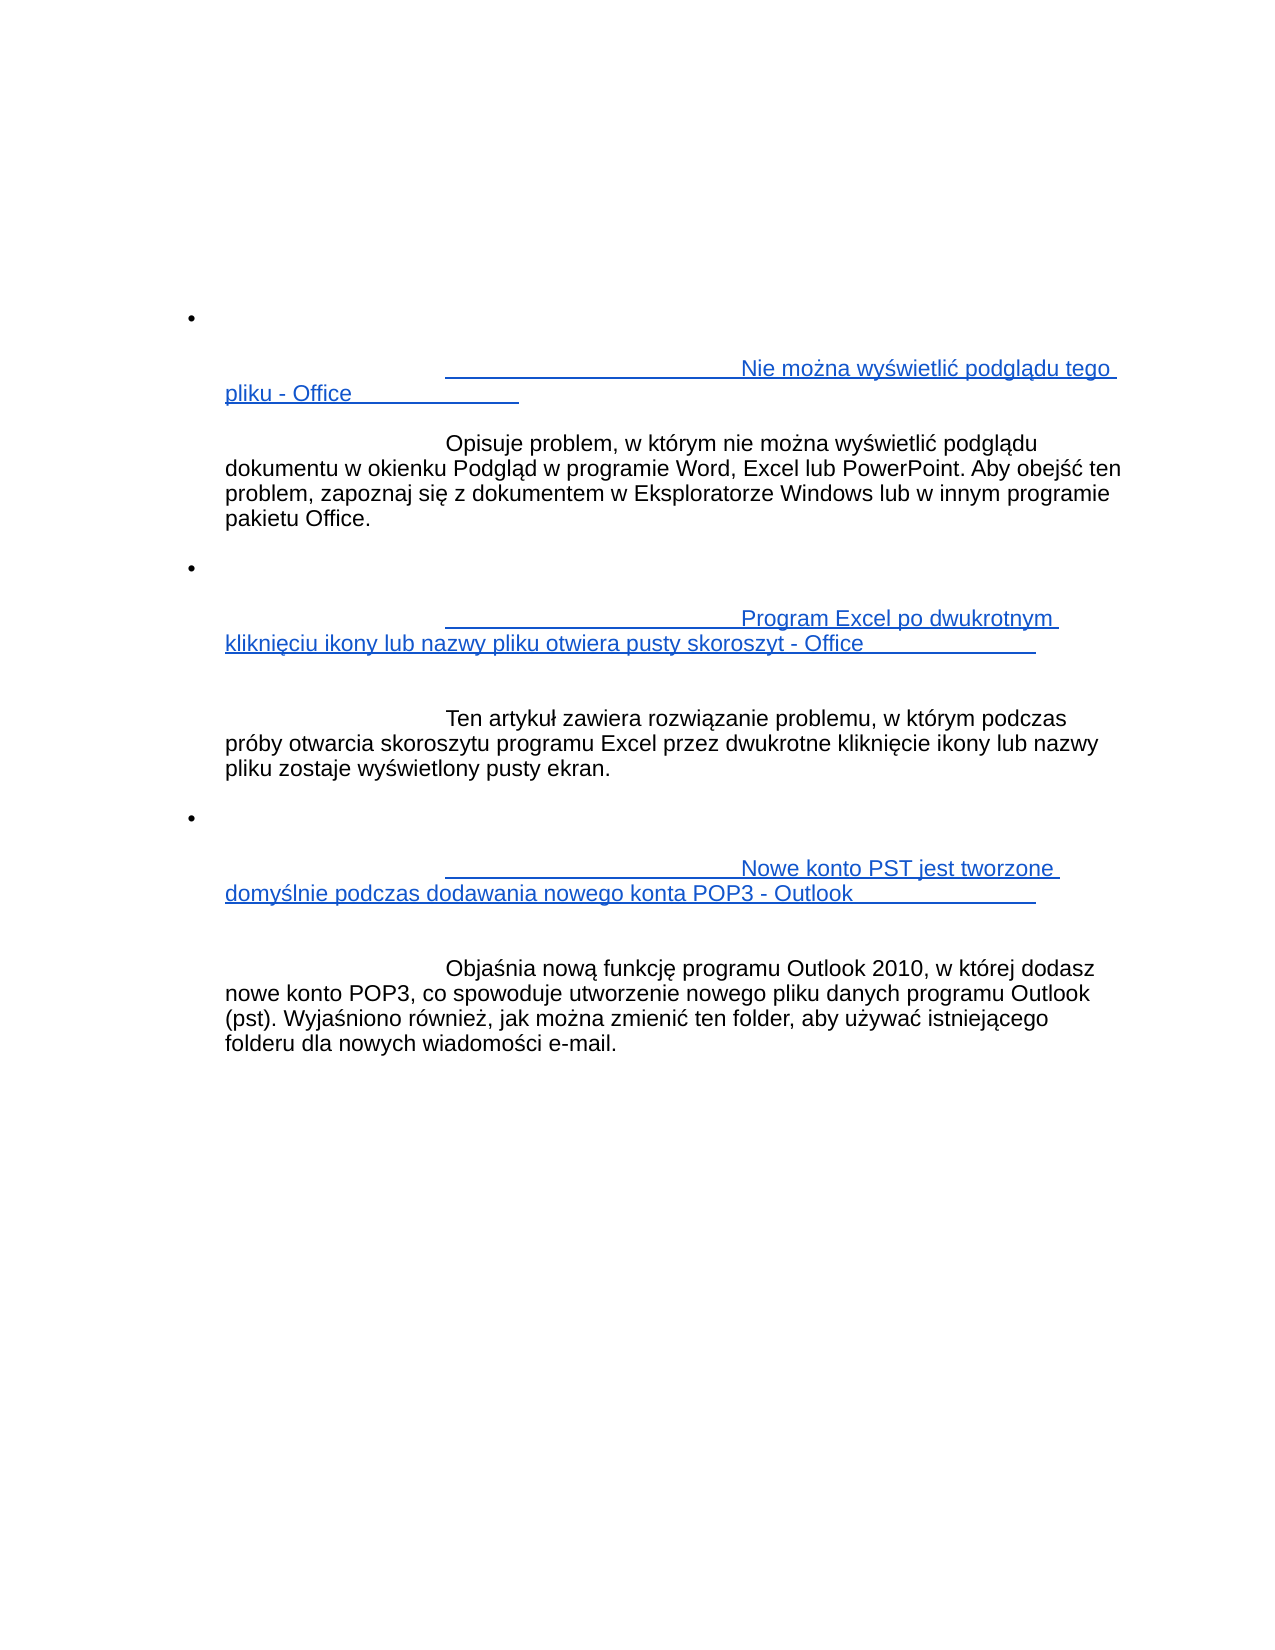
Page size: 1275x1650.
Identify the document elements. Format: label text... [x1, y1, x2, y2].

list Nie można wyświetlić podglądu tego pliku - Office Opisuje problem, w którym nie można wyświetlić podglądu dokumentu w okienku Podgląd w programie Word, Excel lub PowerPoint. Aby obejść ten problem, zapoznaj się z dokumentem w Eksploratorze Windows lub w innym programie pakietu Office. [187, 306, 1125, 556]
list Nowe konto PST jest tworzone domyślnie podczas dodawania nowego konta POP3 - Outlook Objaśnia nową funkcję programu Outlook 2010, w której dodasz nowe konto POP3, co spowoduje utworzenie nowego pliku danych programu Outlook (pst). Wyjaśniono również, jak można zmienić ten folder, aby używać istniejącego folderu dla nowych wiadomości e-mail. [187, 806, 1125, 1081]
list Program Excel po dwukrotnym kliknięciu ikony lub nazwy pliku otwiera pusty skoroszyt - Office Ten artykuł zawiera rozwiązanie problemu, w którym podczas próby otwarcia skoroszytu programu Excel przez dwukrotne kliknięcie ikony lub nazwy pliku zostaje wyświetlony pusty ekran. [187, 556, 1125, 806]
